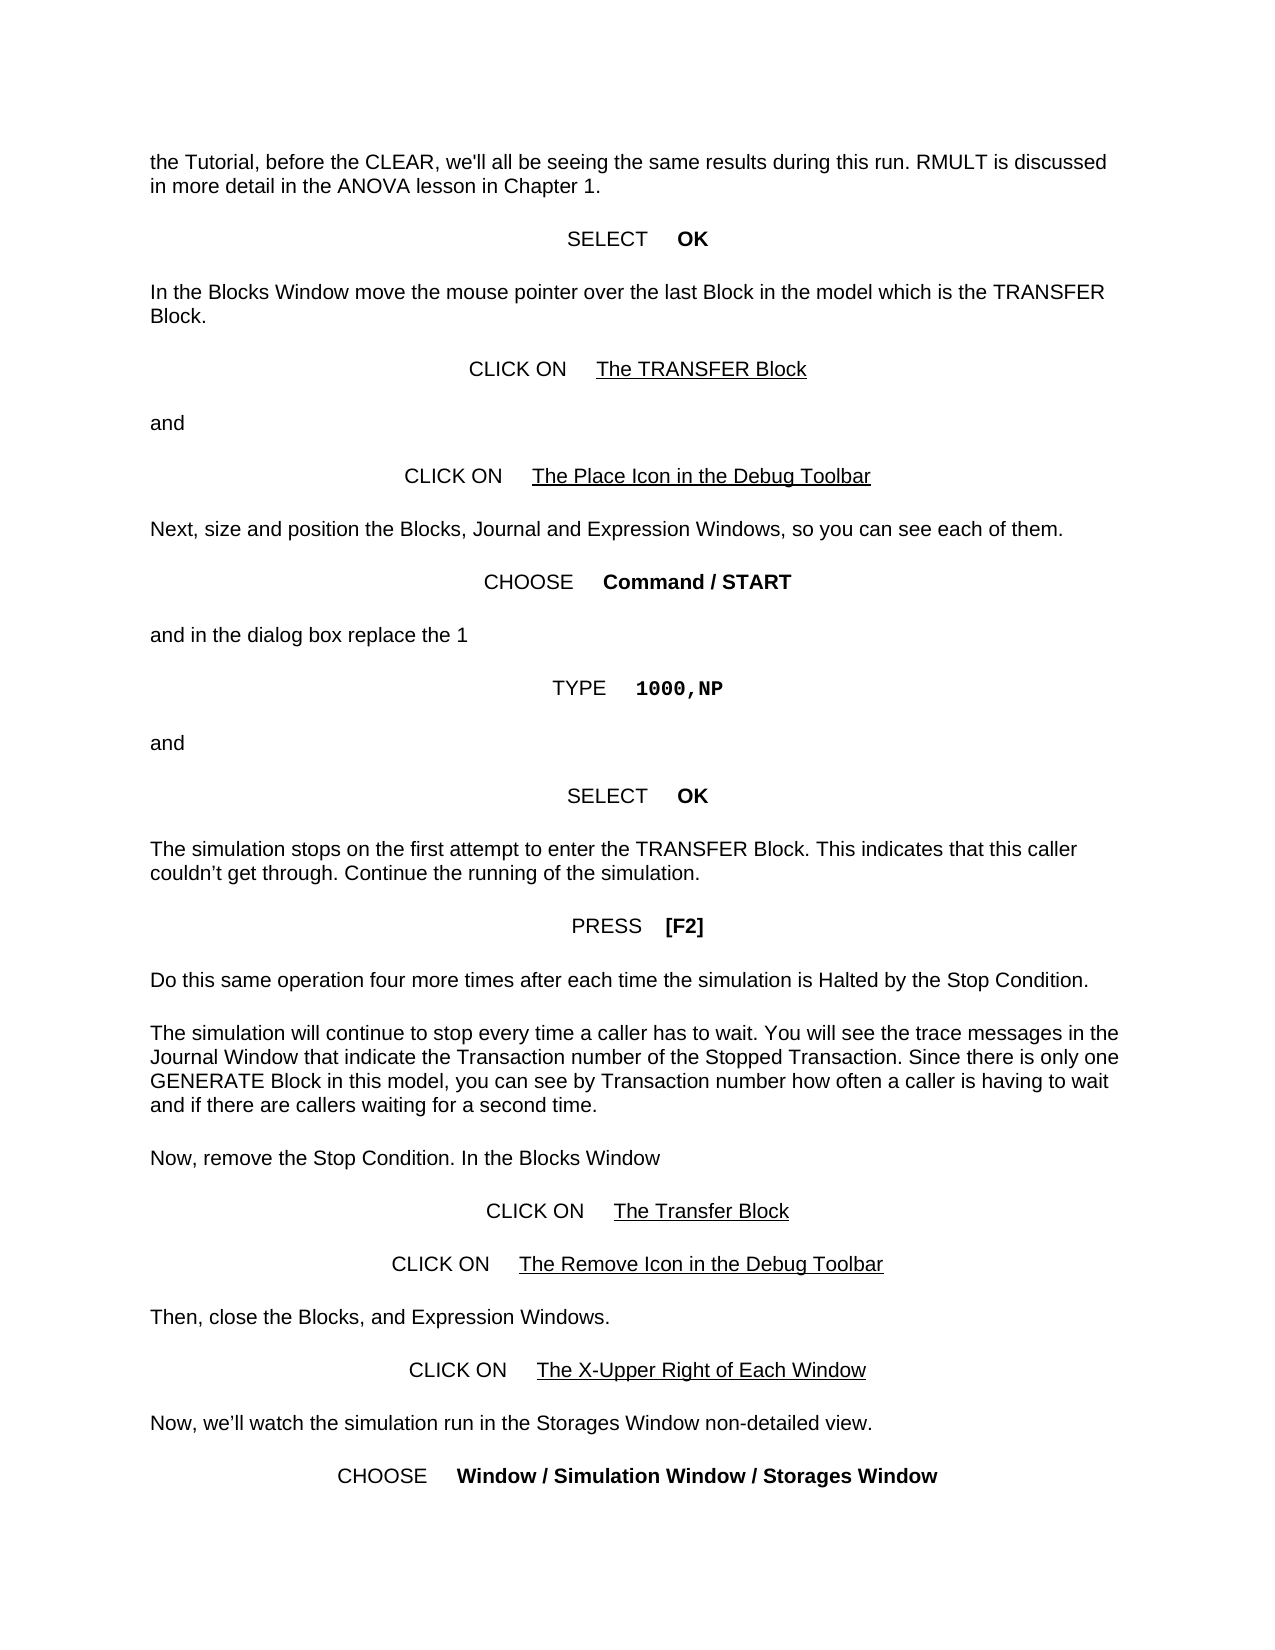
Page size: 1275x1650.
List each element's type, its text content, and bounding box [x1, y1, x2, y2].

text and in the dialog box replace the 1 [150, 623, 1125, 647]
text and [150, 410, 1125, 434]
text Now, remove the Stop Condition. In the Blocks Window [150, 1146, 1125, 1169]
text SELECT OK [150, 227, 1125, 251]
text PRESS [F2] [150, 914, 1125, 938]
text CHOOSE Command / START [150, 570, 1125, 594]
text TYPE 1000,NP [150, 676, 1125, 702]
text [150, 150, 1125, 198]
text and [150, 731, 1125, 755]
text Next, size and position the Blocks, Journal and Expression Windows, so you can see each of them. [150, 517, 1125, 541]
text Do this same operation four more times after each time the simulation is Halted by the Stop Condition. [150, 967, 1125, 991]
text In the Blocks Window move the mouse pointer over the last Block in the model which is the TRANSFER Block. [150, 280, 1125, 328]
text CHOOSE Window / Simulation Window / Storages Window [150, 1464, 1125, 1488]
text Now, we’ll watch the simulation run in the Storages Window non-detailed view. [150, 1411, 1125, 1435]
text The simulation stops on the first attempt to enter the TRANSFER Block. This indicates that this caller couldn’t get through. Continue the running of the simulation. [150, 837, 1125, 885]
text Then, close the Blocks, and Expression Windows. [150, 1305, 1125, 1329]
text CLICK ON The Place Icon in the Debug Toolbar [150, 463, 1125, 487]
text The simulation will continue to stop every time a caller has to wait. You will see the trace messages in the Journal Window that indicate the Transaction number of the Stopped Transaction. Since there is only one GENERATE Block in this model, you can see by Transaction number how often a caller is having to wait and if there are callers waiting for a second time. [150, 1021, 1125, 1116]
text SELECT OK [150, 784, 1125, 808]
text CLICK ON The TRANSFER Block [150, 357, 1125, 381]
text CLICK ON The X-Upper Right of Each Window [150, 1358, 1125, 1382]
text CLICK ON The Transfer Block [150, 1199, 1125, 1223]
text CLICK ON The Remove Icon in the Debug Toolbar [150, 1252, 1125, 1276]
